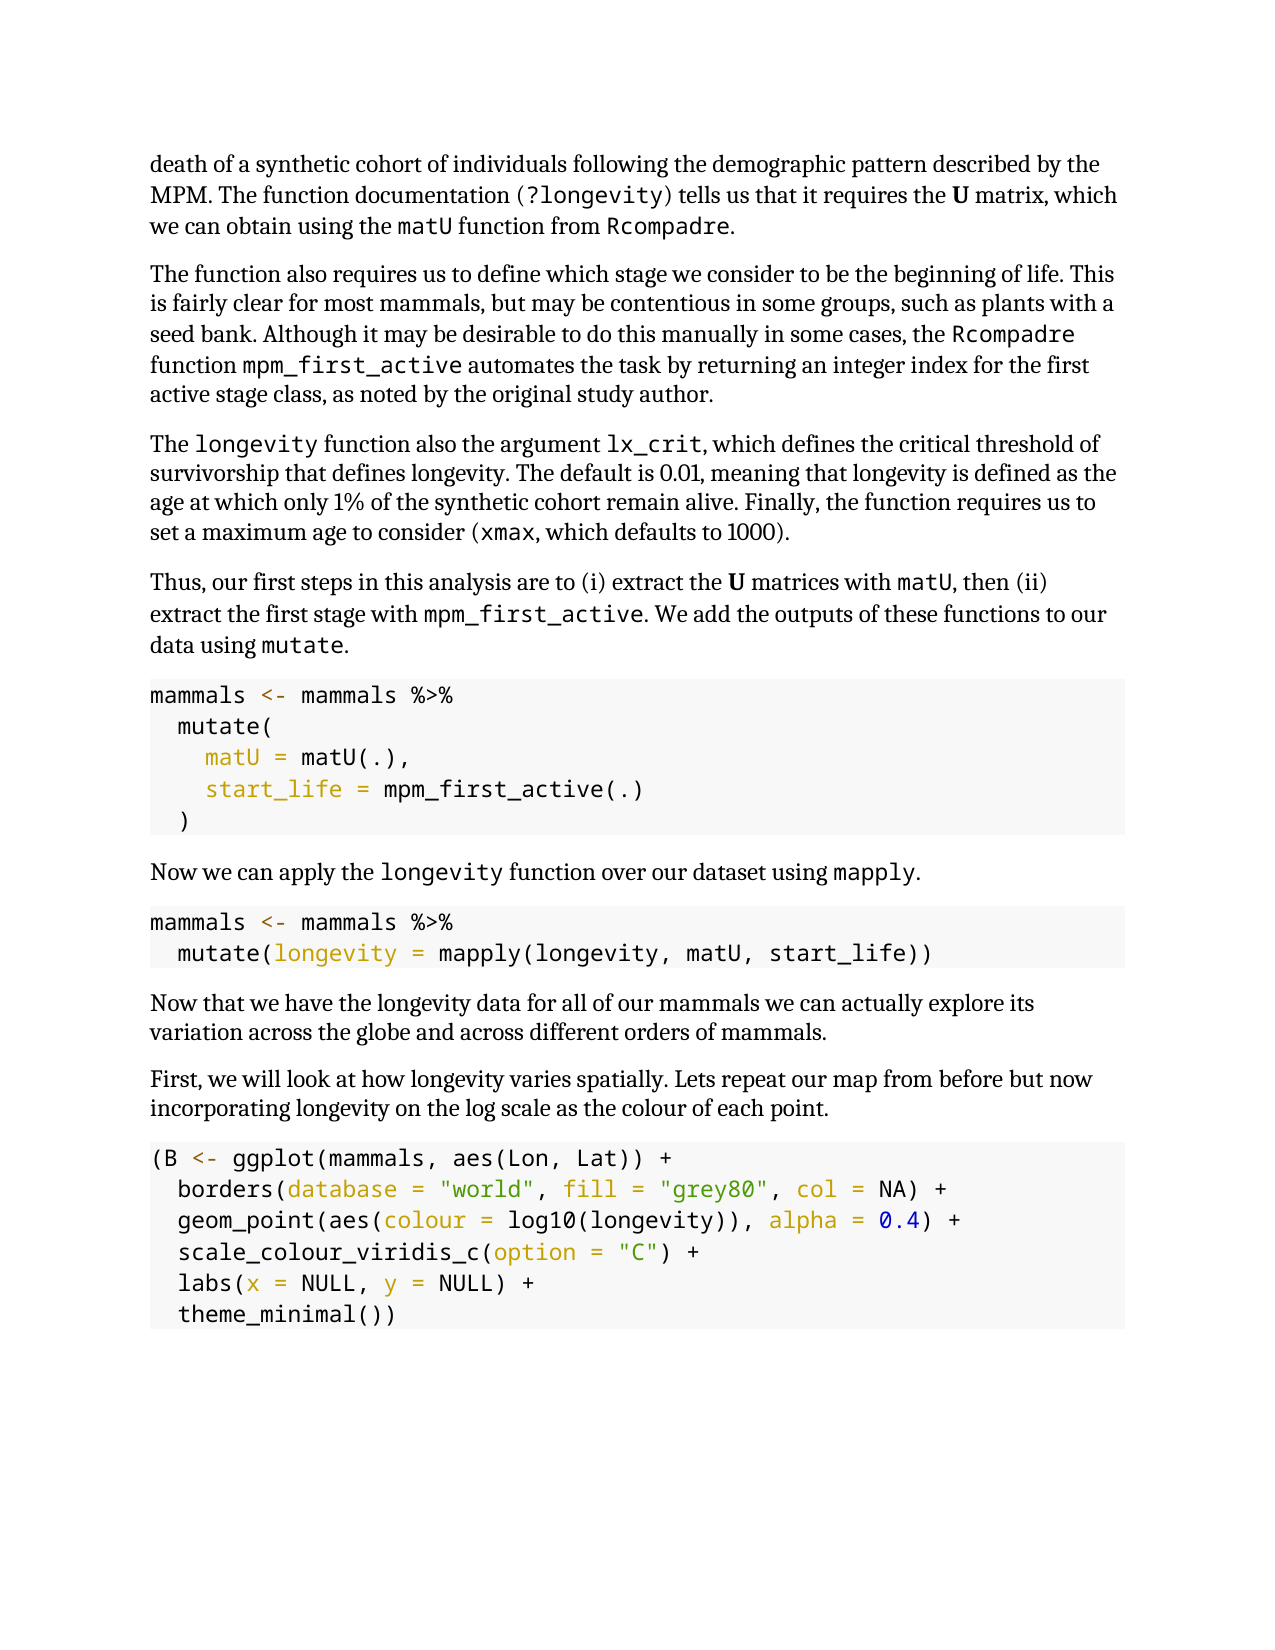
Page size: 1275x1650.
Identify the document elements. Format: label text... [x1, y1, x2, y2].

text mammals <- mammals %>% mutate(longevity = mapply(longevity, matU, start_life)) [452, 906, 1125, 968]
text mammals <- mammals %>% mutate( matU = matU(.), start_life = mpm_first_active(.) ) [150, 679, 1125, 835]
text Thus, our first steps in this analysis are to (i) extract the U matrices with matU, then (ii) extract the first stage with mpm_first_active. We add the outputs of these functions to our data using mutate. [150, 566, 1125, 660]
text First, we will look at how longevity varies spatially. Lets repeat our map from before but now incorporating longevity on the log scale as the colour of each point. [150, 1065, 1125, 1123]
text (B <- ggplot(mammals, aes(Lon, Lat)) + borders(database = "world", fill = "grey80", col = NA) + geom_point(aes(colour = log10(longevity)), alpha = 0.4) + scale_colour_viridis_c(option = "C") + labs(x = NULL, y = NULL) + theme_minimal()) [397, 1142, 1125, 1329]
text Now we can apply the longevity function over our dataset using mapply. [150, 856, 1125, 887]
text Now that we have the longevity data for all of our mammals we can actually explore its variation across the globe and across different orders of mammals. [150, 989, 1125, 1047]
